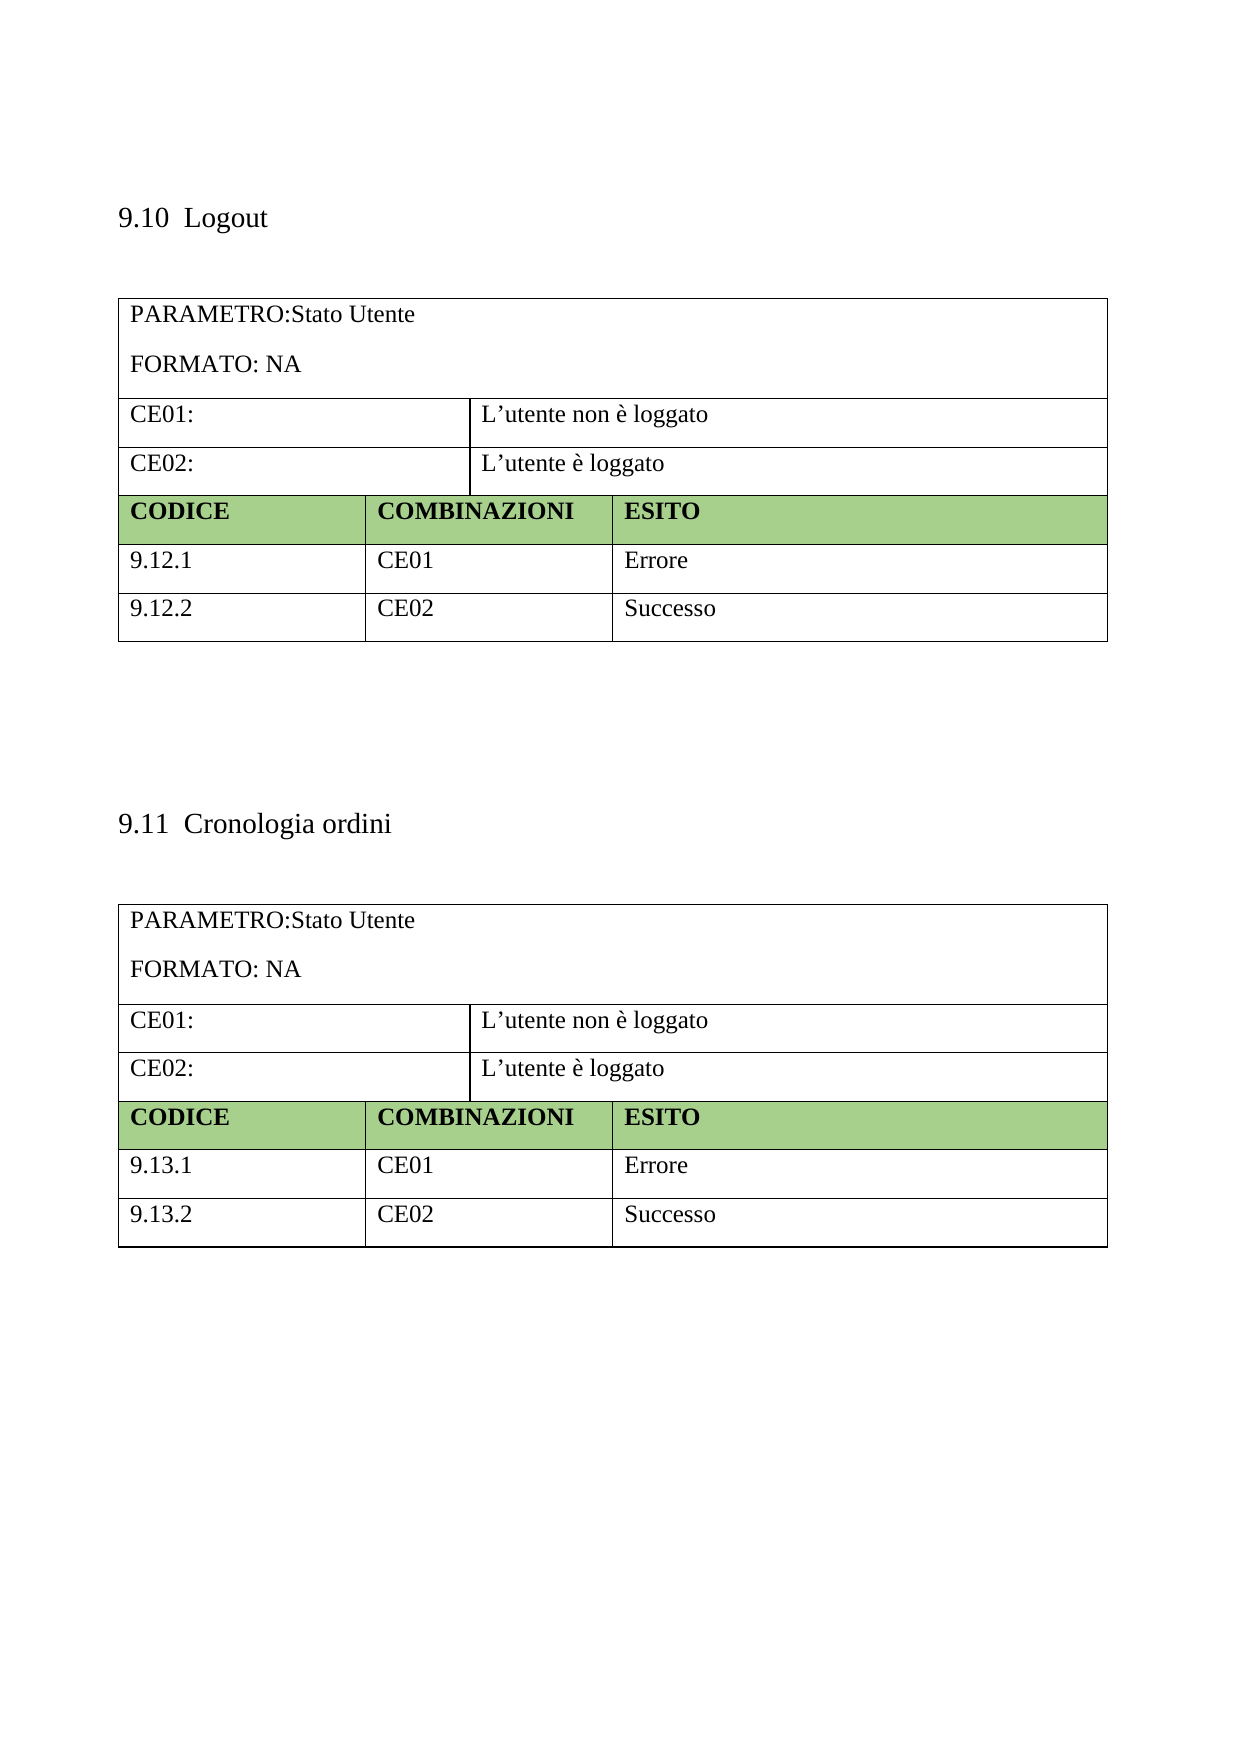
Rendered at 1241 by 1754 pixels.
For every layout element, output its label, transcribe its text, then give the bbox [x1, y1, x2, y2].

table_cell CE01 [366, 545, 612, 592]
table_cell 9.13.2 [119, 1199, 365, 1246]
table_cell CE01: [119, 1005, 469, 1052]
table_cell COMBINAZIONI [366, 1102, 612, 1149]
table_cell ESITO [613, 1102, 1107, 1149]
table_cell 9.12.1 [119, 545, 365, 592]
table_cell L’utente non è loggato [471, 1005, 1107, 1052]
table_cell COMBINAZIONI [366, 496, 612, 544]
table_cell Errore [613, 1150, 1107, 1198]
table_cell L’utente non è loggato [471, 399, 1107, 447]
text 9.11 Cronologia ordini [118, 806, 1122, 839]
table_cell CE01 [366, 1150, 612, 1198]
table_header PARAMETRO:Stato Utente FORMATO: NA [119, 905, 1107, 1004]
table_cell 9.13.1 [119, 1150, 365, 1198]
table_cell L’utente è loggato [471, 1053, 1107, 1101]
table_cell CE02: [119, 1053, 469, 1101]
table_header PARAMETRO:Stato Utente FORMATO: NA [119, 299, 1107, 398]
table_cell Errore [613, 545, 1107, 592]
table_cell CE01: [119, 399, 469, 447]
text 9.10 Logout [118, 200, 1122, 234]
table_cell L’utente è loggato [471, 448, 1107, 495]
table_cell ESITO [613, 496, 1107, 544]
table_cell CE02: [119, 448, 469, 495]
table_cell Successo [613, 594, 1107, 641]
table_cell CODICE [119, 496, 365, 544]
table_cell CE02 [366, 1199, 612, 1246]
table_cell 9.12.2 [119, 594, 365, 641]
table_cell CODICE [119, 1102, 365, 1149]
table_cell Successo [613, 1199, 1107, 1246]
table_cell CE02 [366, 594, 612, 641]
